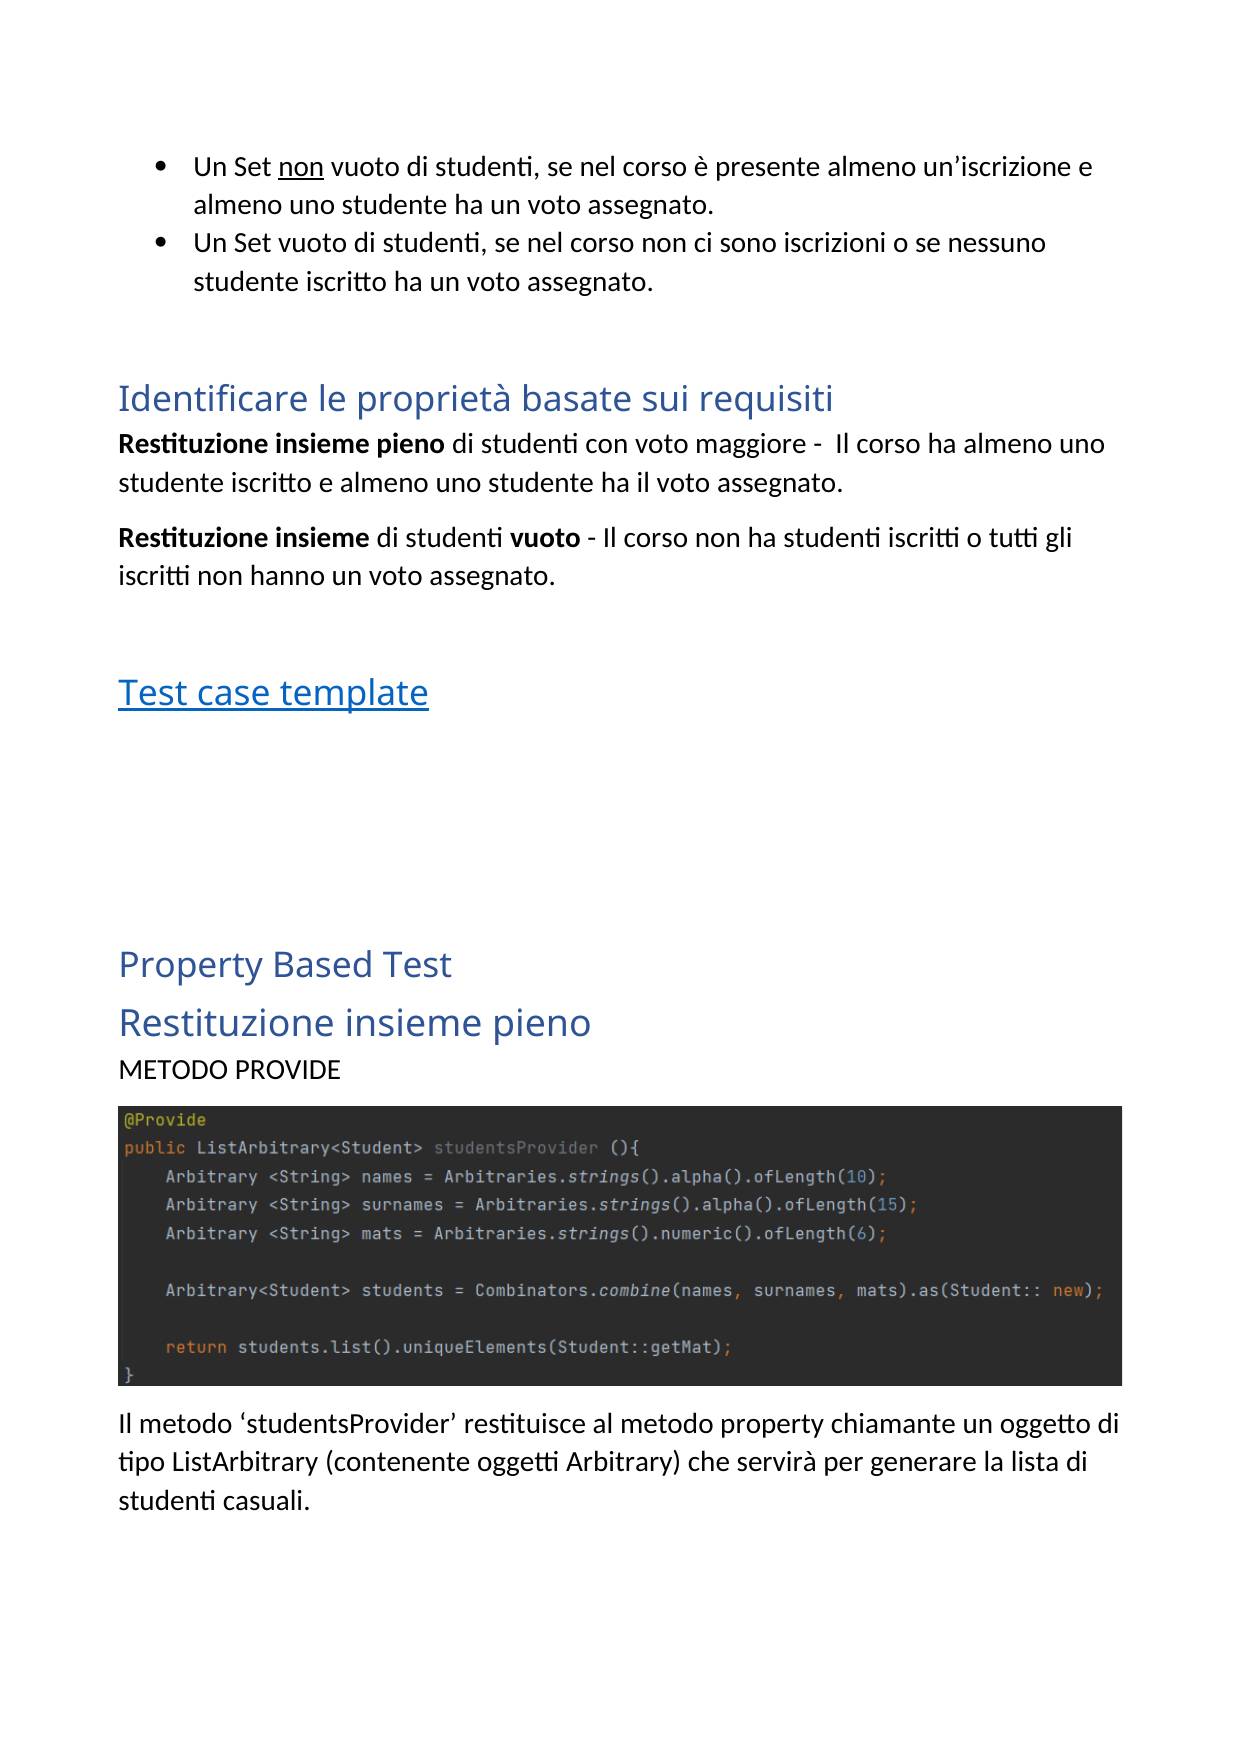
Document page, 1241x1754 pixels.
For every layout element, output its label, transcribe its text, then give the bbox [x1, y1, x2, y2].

subtitle Test case template [118, 667, 1122, 716]
text METODO PROVIDE [118, 1051, 1122, 1087]
text Restituzione insieme di studenti vuoto - Il corso non ha studenti iscritti o tutti gli iscritti non hanno un voto assegnato. [118, 519, 1122, 593]
subtitle Property Based Test [118, 940, 1122, 988]
list Un Set non vuoto di studenti, se nel corso è presente almeno un’iscrizione e almeno uno studente ha un voto assegnato. [156, 148, 1122, 222]
subtitle Identificare le proprietà basate sui requisiti [118, 373, 1122, 421]
list Un Set vuoto di studenti, se nel corso non ci sono iscrizioni o se nessuno studente iscritto ha un voto assegnato. [156, 224, 1122, 298]
picture [118, 1106, 1123, 1386]
subtitle Restituzione insieme pieno [118, 996, 1122, 1047]
text Restituzione insieme pieno di studenti con voto maggiore - Il corso ha almeno uno studente iscritto e almeno uno studente ha il voto assegnato. [118, 425, 1122, 499]
text Il metodo ‘studentsProvider’ restituisce al metodo property chiamante un oggetto di tipo ListArbitrary (contenente oggetti Arbitrary) che servirà per generare la lista di studenti casuali. [118, 1405, 1122, 1518]
